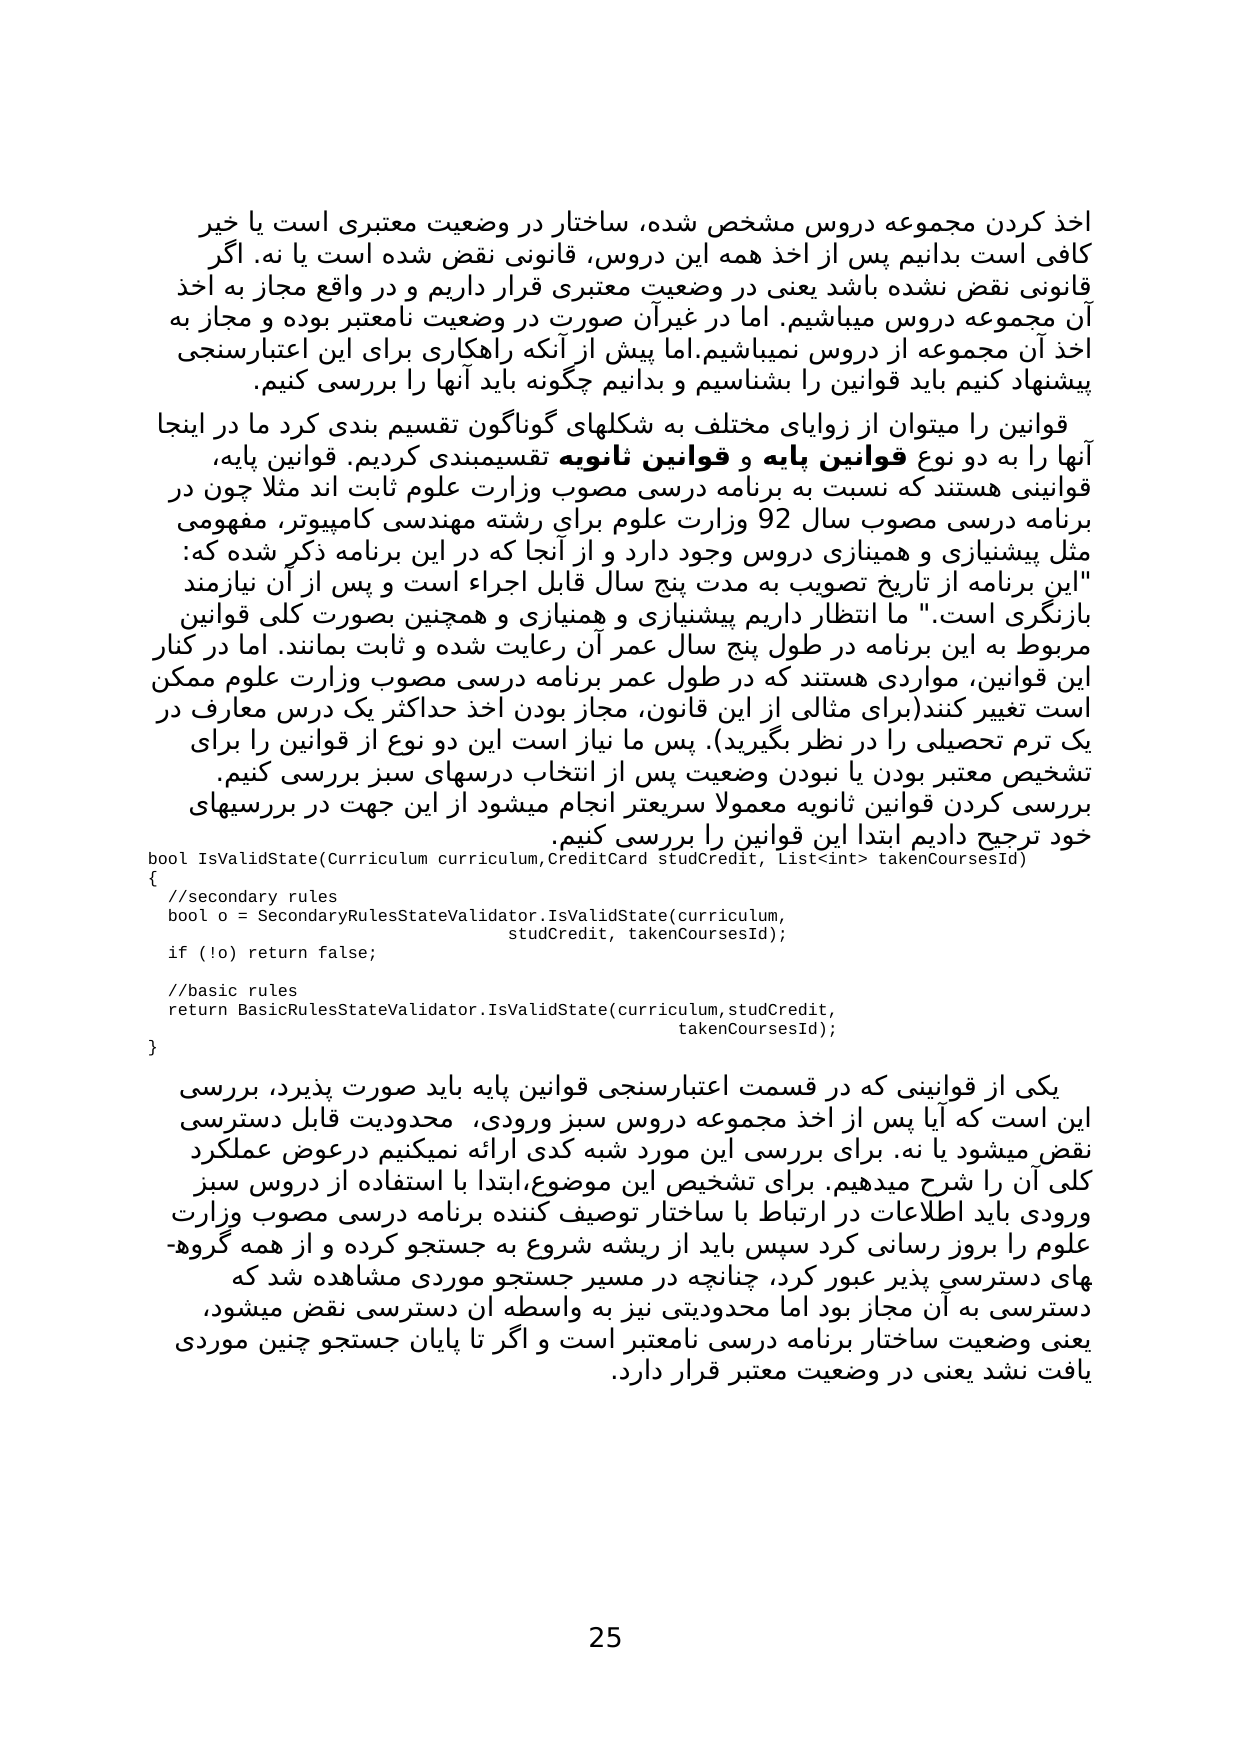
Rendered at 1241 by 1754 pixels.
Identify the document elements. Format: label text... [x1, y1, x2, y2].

text studCredit, takenCoursesId); [148, 926, 1092, 945]
text //secondary rules [148, 888, 1092, 907]
text return BasicRulesStateValidator.IsValidState(curriculum,studCredit, [148, 1001, 1092, 1020]
text یکی از قوانینی که در قسمت اعتبارسنجی قوانین پایه باید صورت پذیرد، بررسی این است که آیا پس از اخذ مجموعه دروس سبز ورودی، محدودیت قابل دسترسی نقض میشود یا نه. برای بررسی این مورد شبه کدی ارائه نمیکنیم درعوض عملکرد کلی آن را شرح میدهیم. برای تشخیص این موضوع،ابتدا با استفاده از دروس سبز ورودی باید اطلاعات در ارتباط با ساختار توصیف کننده برنامه درسی مصوب وزارت علوم را بروز رسانی کرد سپس باید از ریشه شروع به جستجو کرده و از همه گروههای دسترسی پذیر عبور کرد، چنانچه در مسیر جستجو موردی مشاهده شد که دسترسی به آن مجاز بود اما محدودیتی نیز به واسطه ان دسترسی نقض میشود، یعنی وضعیت ساختار برنامه درسی نامعتبر است و اگر تا پایان جستجو چنین موردی یافت نشد یعنی در وضعیت معتبر قرار دارد. [148, 1070, 1092, 1386]
text takenCoursesId); [148, 1020, 1092, 1039]
text } [148, 1039, 1092, 1058]
text if (!o) return false; [148, 945, 1092, 964]
text قوانین را میتوان از زوایای مختلف به شکلهای گوناگون تقسیم بندی کرد ما در اینجا آنها را به دو نوع قوانین پایه و قوانین ثانویه تقسیمبندی کردیم. قوانین پایه، قوانینی هستند که نسبت به برنامه درسی مصوب وزارت علوم ثابت اند مثلا چون در برنامه درسی مصوب سال 92 وزارت علوم برای رشته مهندسی کامپیوتر، مفهومی مثل پیشنیازی و همینازی دروس وجود دارد و از آنجا که در این برنامه ذکر شده که: "این برنامه از تاریخ تصویب به مدت پنج سال قابل اجراء است و پس از آن نیازمند بازنگری است." ما انتظار داریم پیشنیازی و همنیازی و همچنین بصورت کلی قوانین مربوط به این برنامه در طول پنج سال عمر آن رعایت شده و ثابت بمانند. اما در کنار این قوانین، مواردی هستند که در طول عمر برنامه درسی مصوب وزارت علوم ممکن است تغییر کنند(برای مثالی از این قانون، مجاز بودن اخذ حداکثر یک درس معارف در یک ترم تحصیلی را در نظر بگیرید). پس ما نیاز است این دو نوع از قوانین را برای تشخیص معتبر بودن یا نبودن وضعیت پس از انتخاب درسهای سبز بررسی کنیم. بررسی کردن قوانین ثانویه معمولا سریعتر انجام میشود از این جهت در بررسیهای خود ترجیح دادیم ابتدا این قوانین را بررسی کنیم. [148, 409, 1092, 851]
text //basic rules [148, 982, 1092, 1001]
text bool o = SecondaryRulesStateValidator.IsValidState(curriculum, [148, 907, 1092, 926]
text { [148, 869, 1092, 888]
text bool IsValidState(Curriculum curriculum,CreditCard studCredit, List<int> takenCoursesId) [148, 851, 1092, 869]
